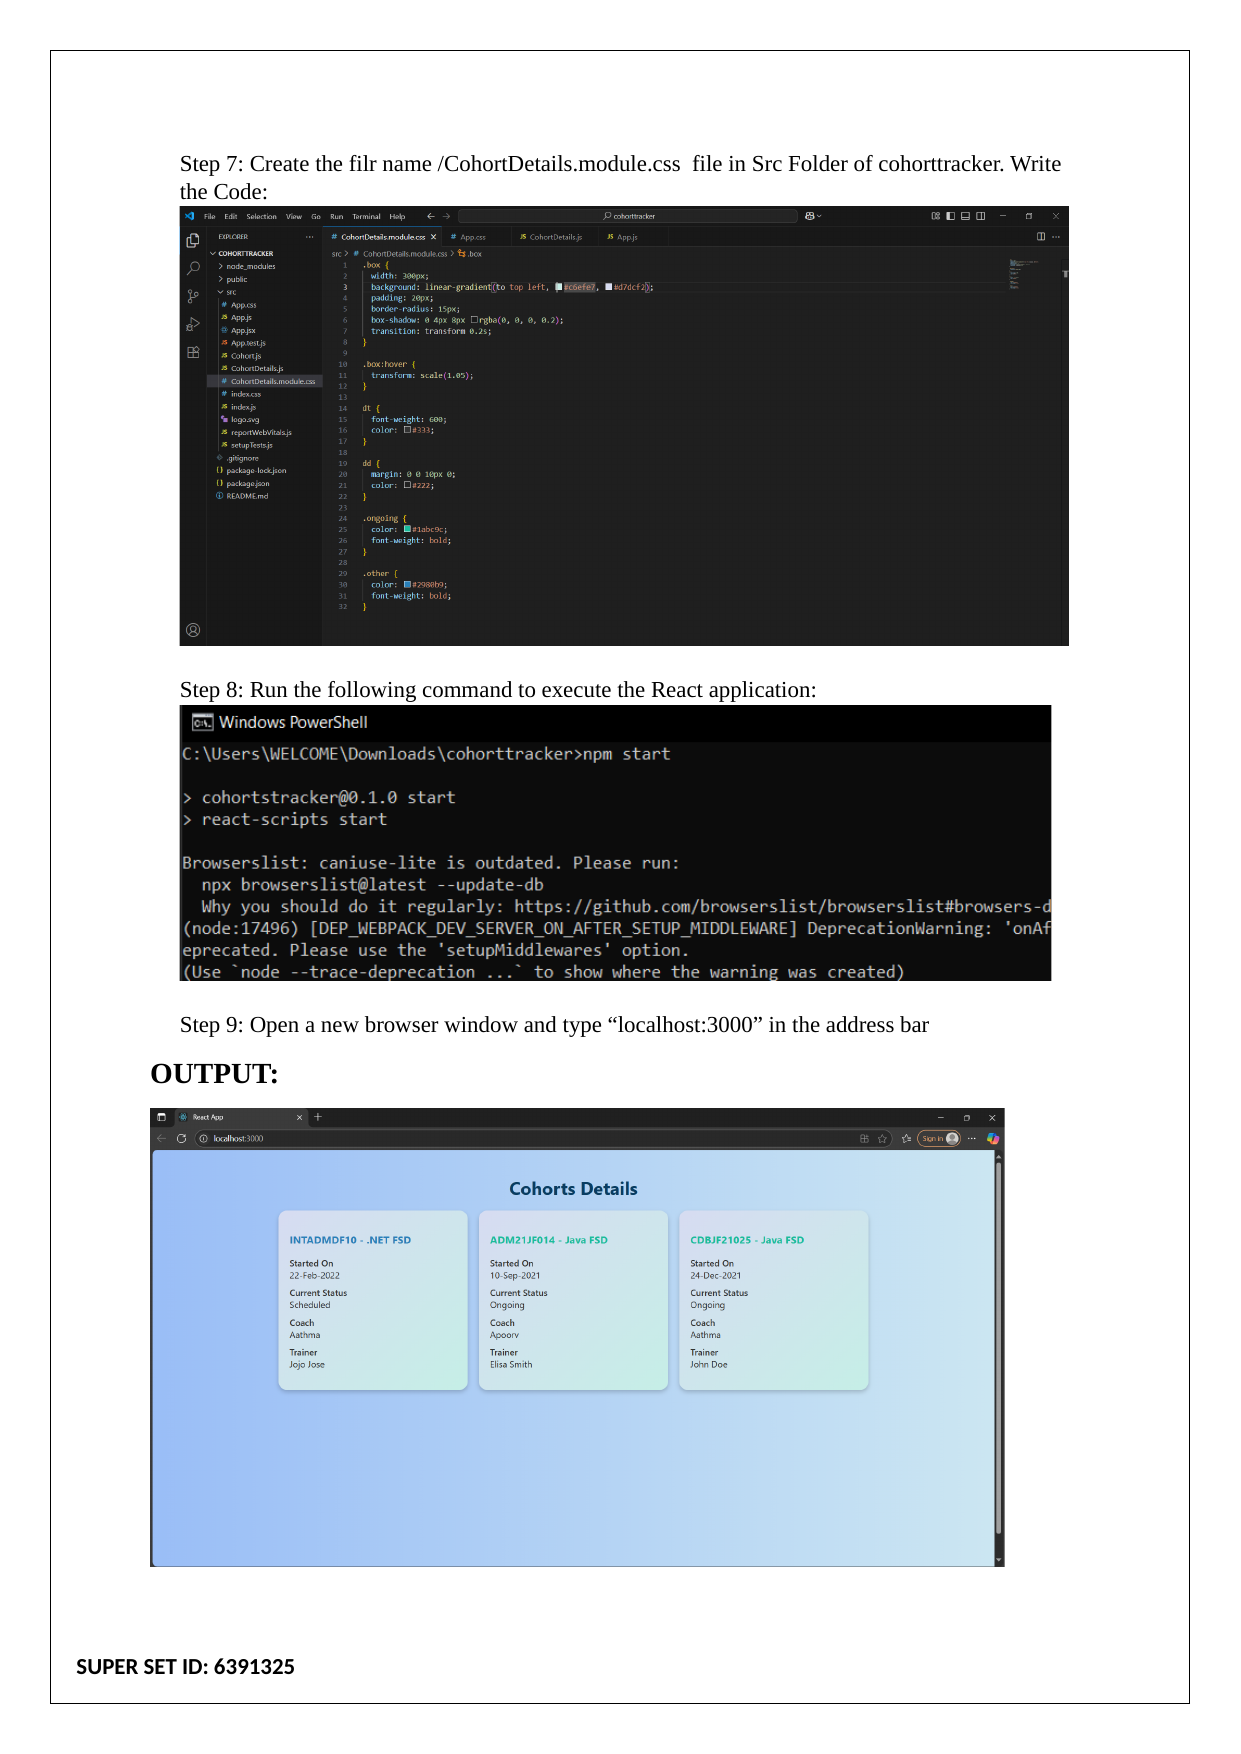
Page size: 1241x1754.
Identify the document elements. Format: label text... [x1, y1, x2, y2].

list Step 8: Run the following command to execute the React application: [179, 677, 1090, 703]
picture [179, 705, 1052, 981]
list Step 9: Open a new browser window and type “localhost:3000” in the address bar [179, 1011, 1090, 1037]
text OUTPUT: [150, 1056, 1090, 1090]
picture [150, 1108, 1005, 1567]
picture [179, 206, 1069, 646]
list Step 7: Create the filr name /CohortDetails.module.css file in Src Folder of cohorttracker. Write the Code: [179, 150, 1090, 205]
